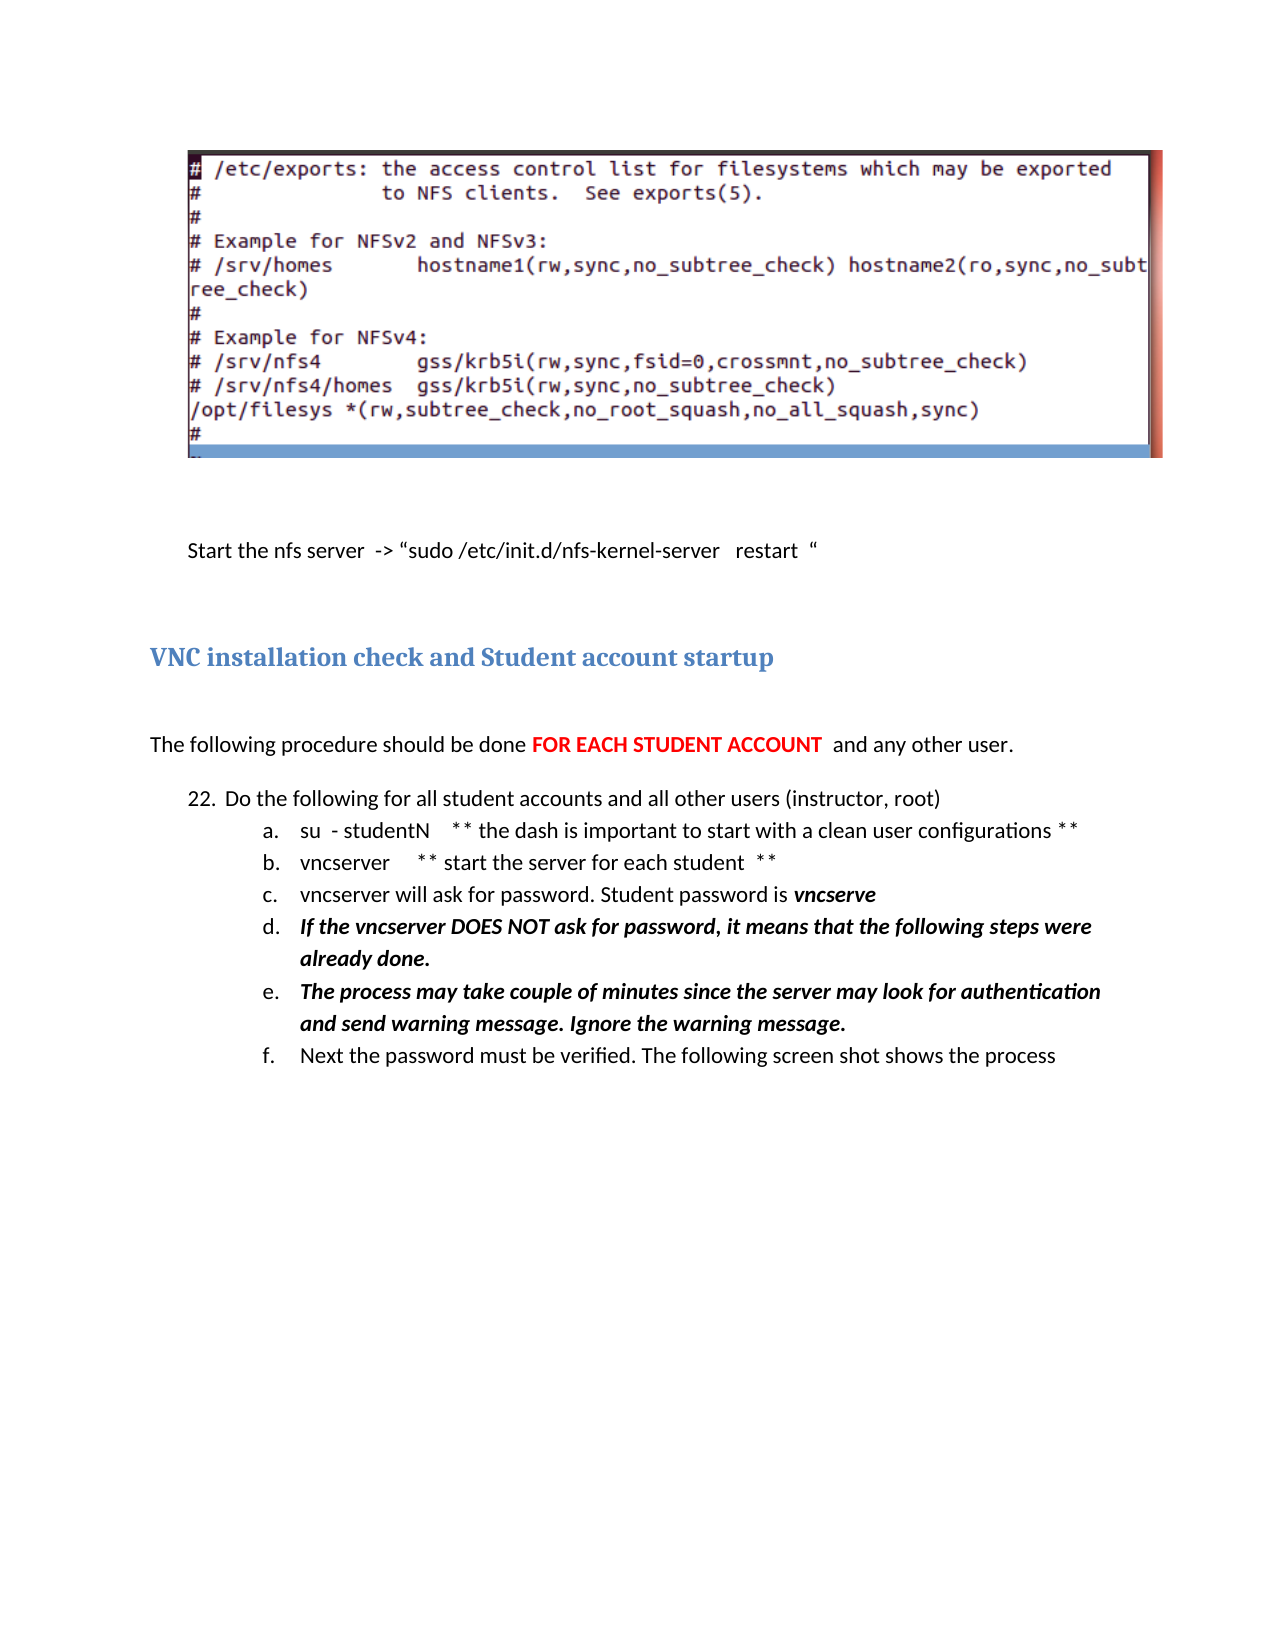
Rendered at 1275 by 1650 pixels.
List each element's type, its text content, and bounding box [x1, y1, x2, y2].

list vncserver will ask for password. Student password is vncserve [262, 880, 1125, 908]
list The process may take couple of minutes since the server may look for authentication and send warning message. Ignore the warning message. [262, 977, 1125, 1037]
list su - studentN ** the dash is important to start with a clean user configurations ** [262, 816, 1125, 844]
text The following procedure should be done FOR EACH STUDENT ACCOUNT and any other user. [150, 731, 1125, 759]
subtitle VNC installation check and Student account startup [150, 642, 1125, 673]
list Do the following for all student accounts and all other users (instructor, root) [187, 784, 1125, 812]
text Start the nfs server -> “sudo /etc/init.d/nfs-kernel-server restart “ [187, 536, 1125, 564]
list Next the password must be verified. The following screen shot shows the process [262, 1041, 1125, 1069]
picture [187, 150, 1163, 458]
list vncserver ** start the server for each student ** [262, 848, 1125, 876]
list If the vncserver DOES NOT ask for password, it means that the following steps were already done. [262, 912, 1125, 973]
